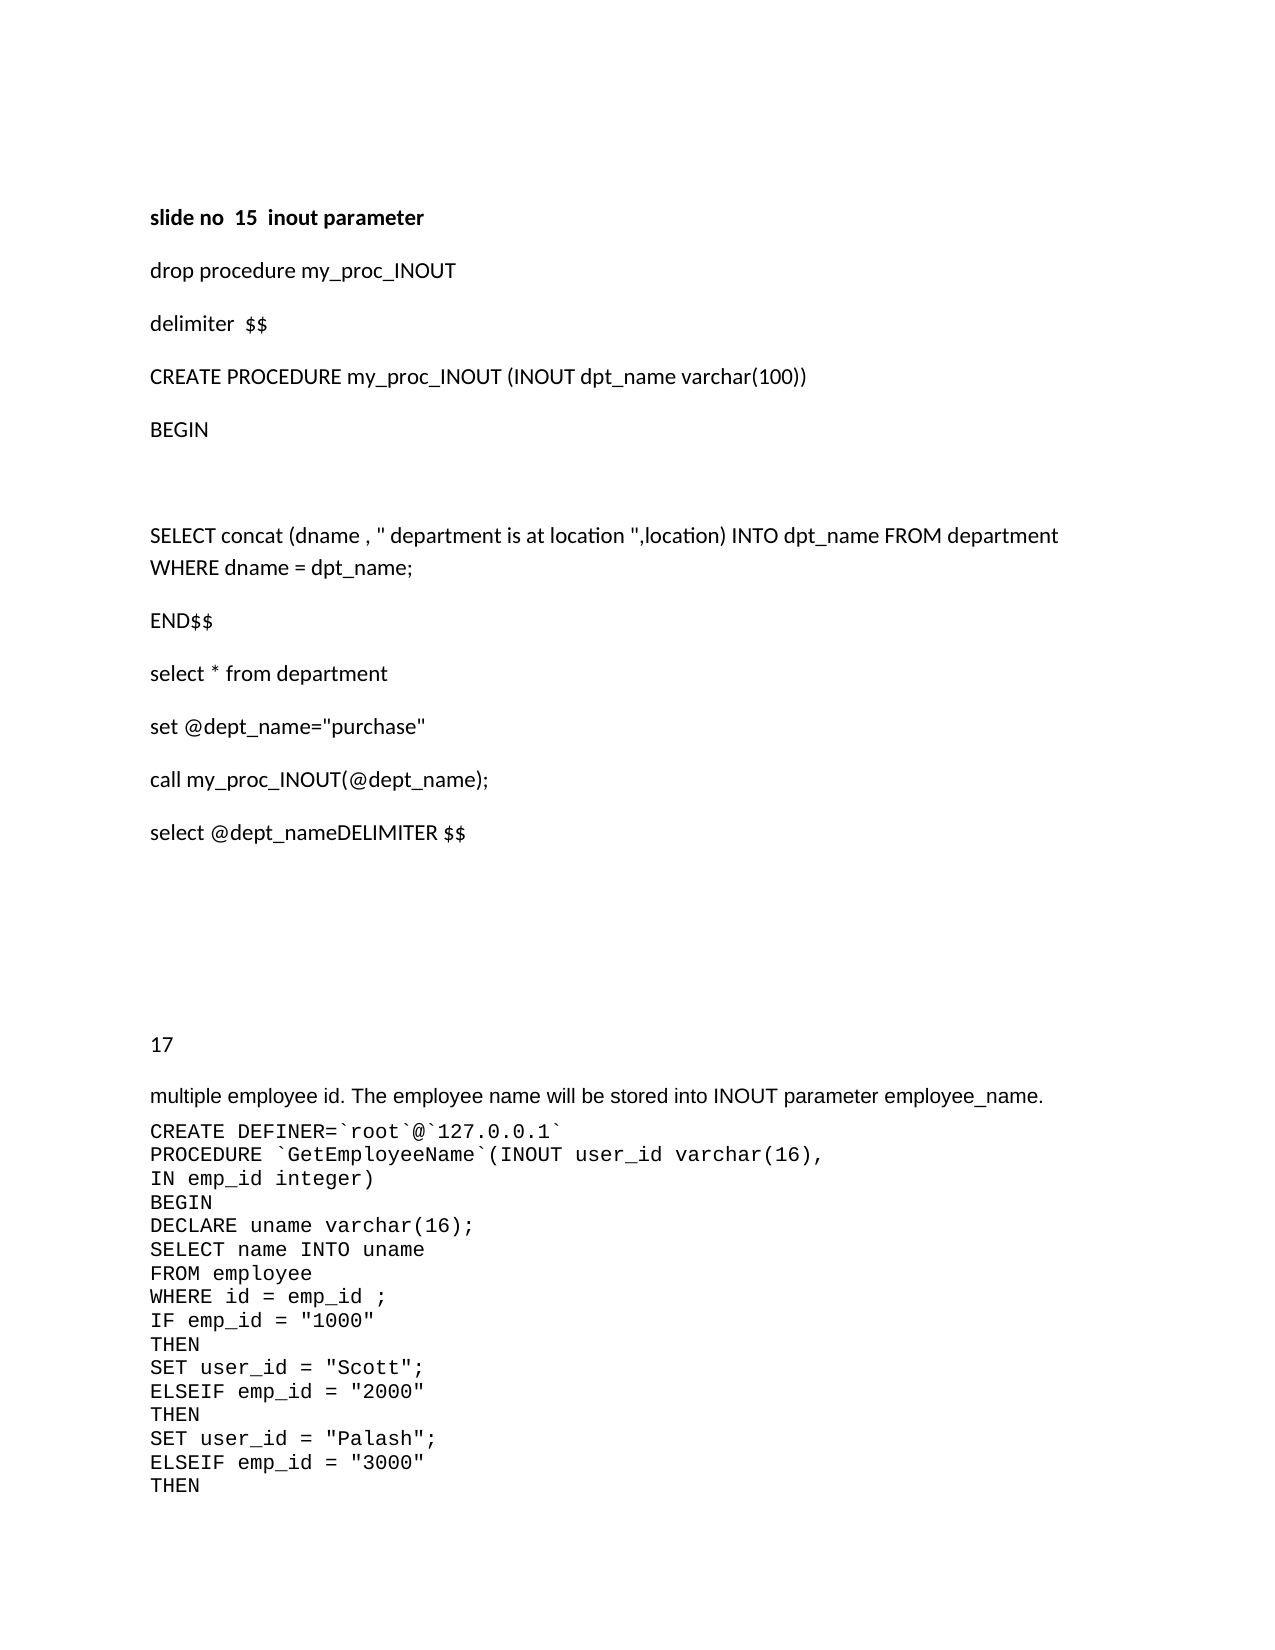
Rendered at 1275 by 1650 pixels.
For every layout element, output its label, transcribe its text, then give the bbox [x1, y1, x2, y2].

text IN emp_id integer) [150, 1168, 1125, 1192]
text delimiter $$ [150, 309, 1125, 337]
text END$$ [150, 606, 1125, 634]
text THEN [150, 1333, 1125, 1357]
text slide no 15 inout parameter [150, 203, 1125, 231]
text 17 [150, 1031, 1125, 1058]
text call my_proc_INOUT(@dept_name); [150, 765, 1125, 793]
text SET user_id = "Scott"; [150, 1357, 1125, 1381]
text SET user_id = "Palash"; [150, 1428, 1125, 1452]
text CREATE DEFINER=`root`@`127.0.0.1` [150, 1121, 1125, 1144]
text IF emp_id = "1000" [150, 1310, 1125, 1333]
text PROCEDURE `GetEmployeeName`(INOUT user_id varchar(16), [150, 1144, 1125, 1168]
text drop procedure my_proc_INOUT [150, 256, 1125, 284]
text multiple employee id. The employee name will be stored into INOUT parameter employee_name. [150, 1083, 1125, 1107]
text ELSEIF emp_id = "3000" [150, 1452, 1125, 1475]
text BEGIN [150, 1192, 1125, 1215]
text DECLARE uname varchar(16); [150, 1215, 1125, 1239]
text select @dept_nameDELIMITER $$ [150, 818, 1125, 846]
text SELECT concat (dname , " department is at location ",location) INTO dpt_name FROM department WHERE dname = dpt_name; [150, 521, 1125, 581]
text THEN [150, 1404, 1125, 1428]
text BEGIN [150, 415, 1125, 443]
text WHERE id = emp_id ; [150, 1286, 1125, 1310]
text CREATE PROCEDURE my_proc_INOUT (INOUT dpt_name varchar(100)) [150, 362, 1125, 390]
text select * from department [150, 659, 1125, 687]
text THEN [150, 1475, 1125, 1499]
text FROM employee [150, 1263, 1125, 1286]
text SELECT name INTO uname [150, 1239, 1125, 1263]
text set @dept_name="purchase" [150, 712, 1125, 740]
text ELSEIF emp_id = "2000" [150, 1381, 1125, 1404]
